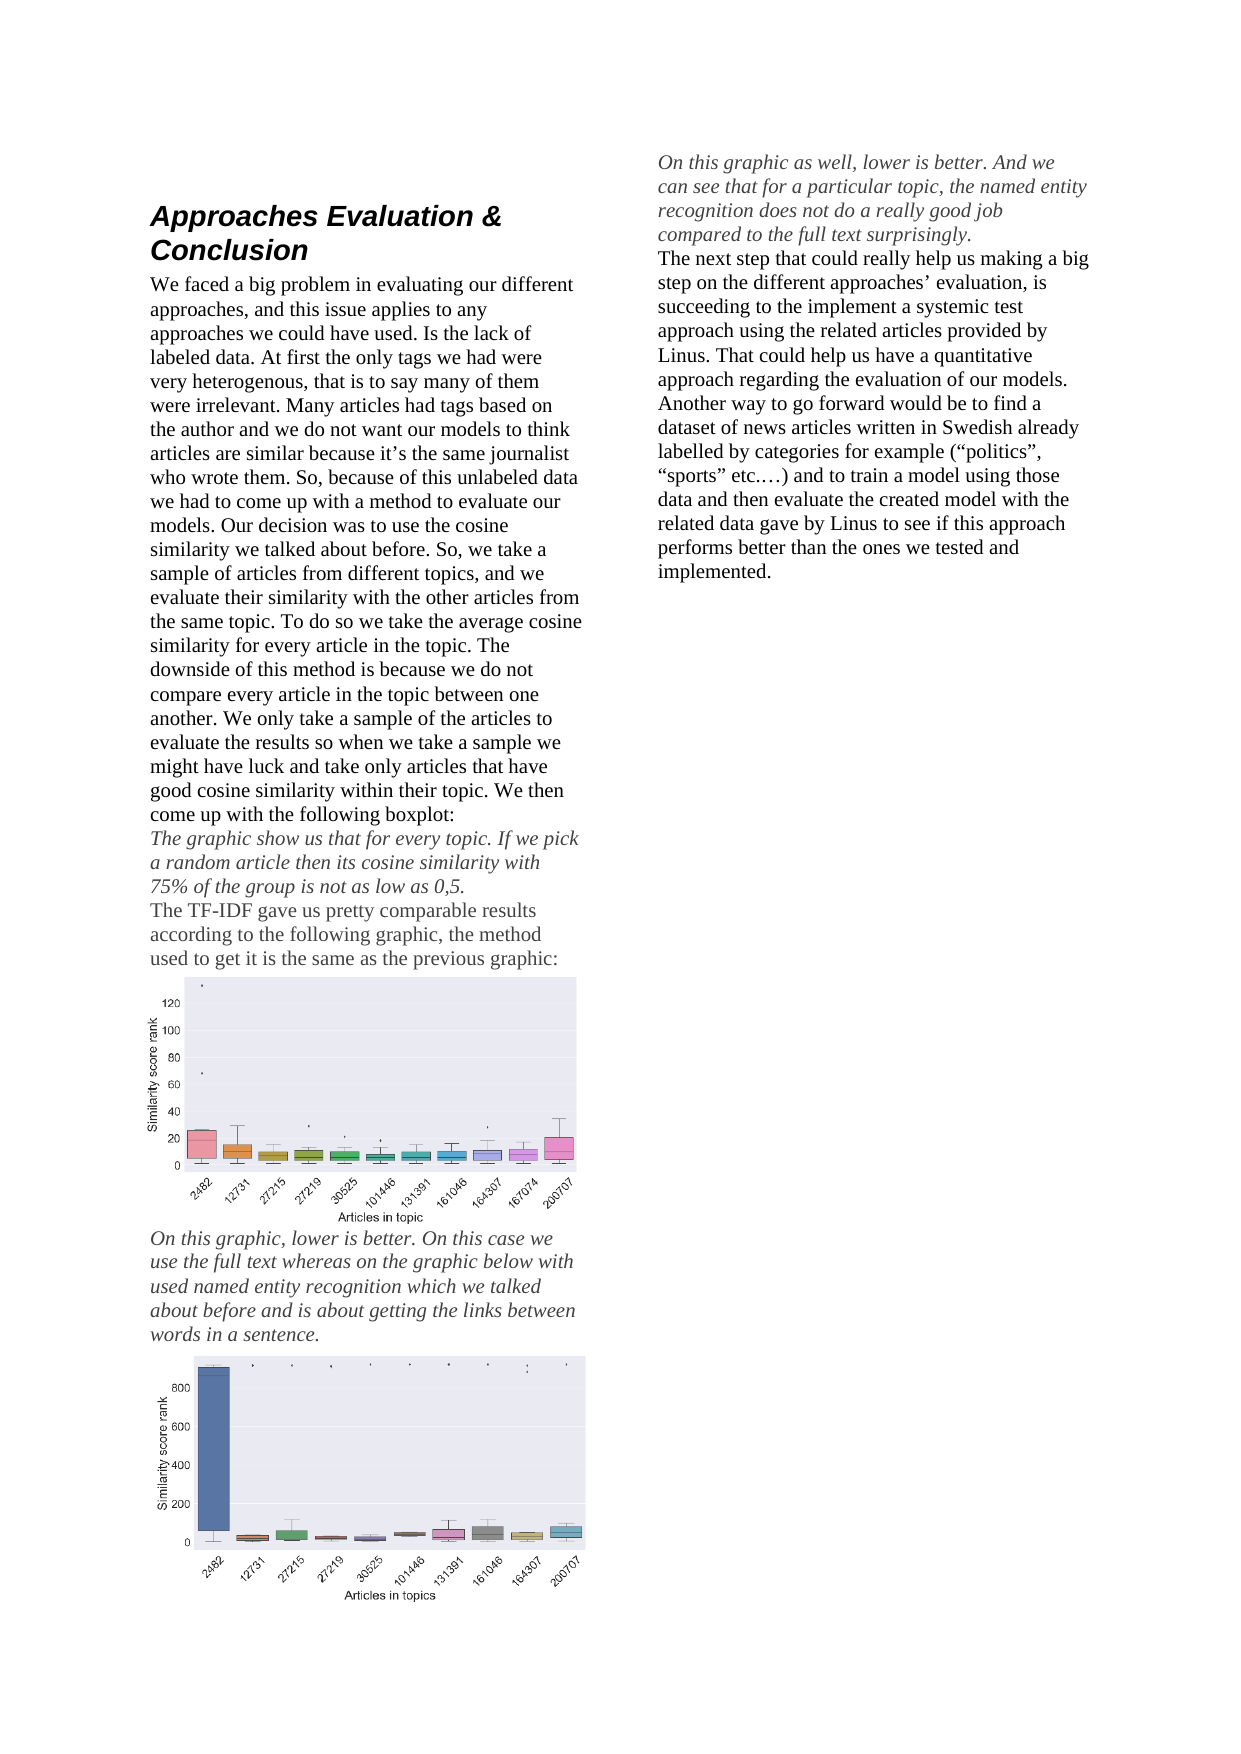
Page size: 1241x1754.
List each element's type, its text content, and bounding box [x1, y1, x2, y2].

text On this graphic as well, lower is better. And we can see that for a particular topic, the named entity recognition does not do a really good job compared to the full text surprisingly. The next step that could really help us making a big step on the different approaches’ evaluation, is succeeding to the implement a systemic test approach using the related articles provided by Linus. That could help us have a quantitative approach regarding the evaluation of our models. Another way to go forward would be to find a dataset of news articles written in Swedish already labelled by categories for example (“politics”, “sports” etc.…) and to train a model using those data and then evaluate the created model with the related data gave by Linus to see if this approach performs better than the ones we tested and implemented. [658, 150, 1090, 583]
subtitle Approaches Evaluation & Conclusion [150, 199, 583, 266]
text We faced a big problem in evaluating our different approaches, and this issue applies to any approaches we could have used. Is the lack of labeled data. At first the only tags we had were very heterogenous, that is to say many of them were irrelevant. Many articles had tags based on the author and we do not want our models to think articles are similar because it’s the same journalist who wrote them. So, because of this unlabeled data we had to come up with a method to evaluate our models. Our decision was to use the cosine similarity we talked about before. So, we take a sample of articles from different topics, and we evaluate their similarity with the other articles from the same topic. To do so we take the average cosine similarity for every article in the topic. The downside of this method is because we do not compare every article in the topic between one another. We only take a sample of the articles to evaluate the results so when we take a sample we might have luck and take only articles that have good cosine similarity within their topic. We then come up with the following boxplot: The graphic show us that for every topic. If we pick a random article then its cosine similarity with 75% of the group is not as low as 0,5. [150, 272, 583, 898]
text The TF-IDF gave us pretty comparable results according to the following graphic, the method used to get it is the same as the previous graphic: [150, 898, 583, 970]
picture [155, 1353, 588, 1604]
picture [145, 975, 578, 1226]
